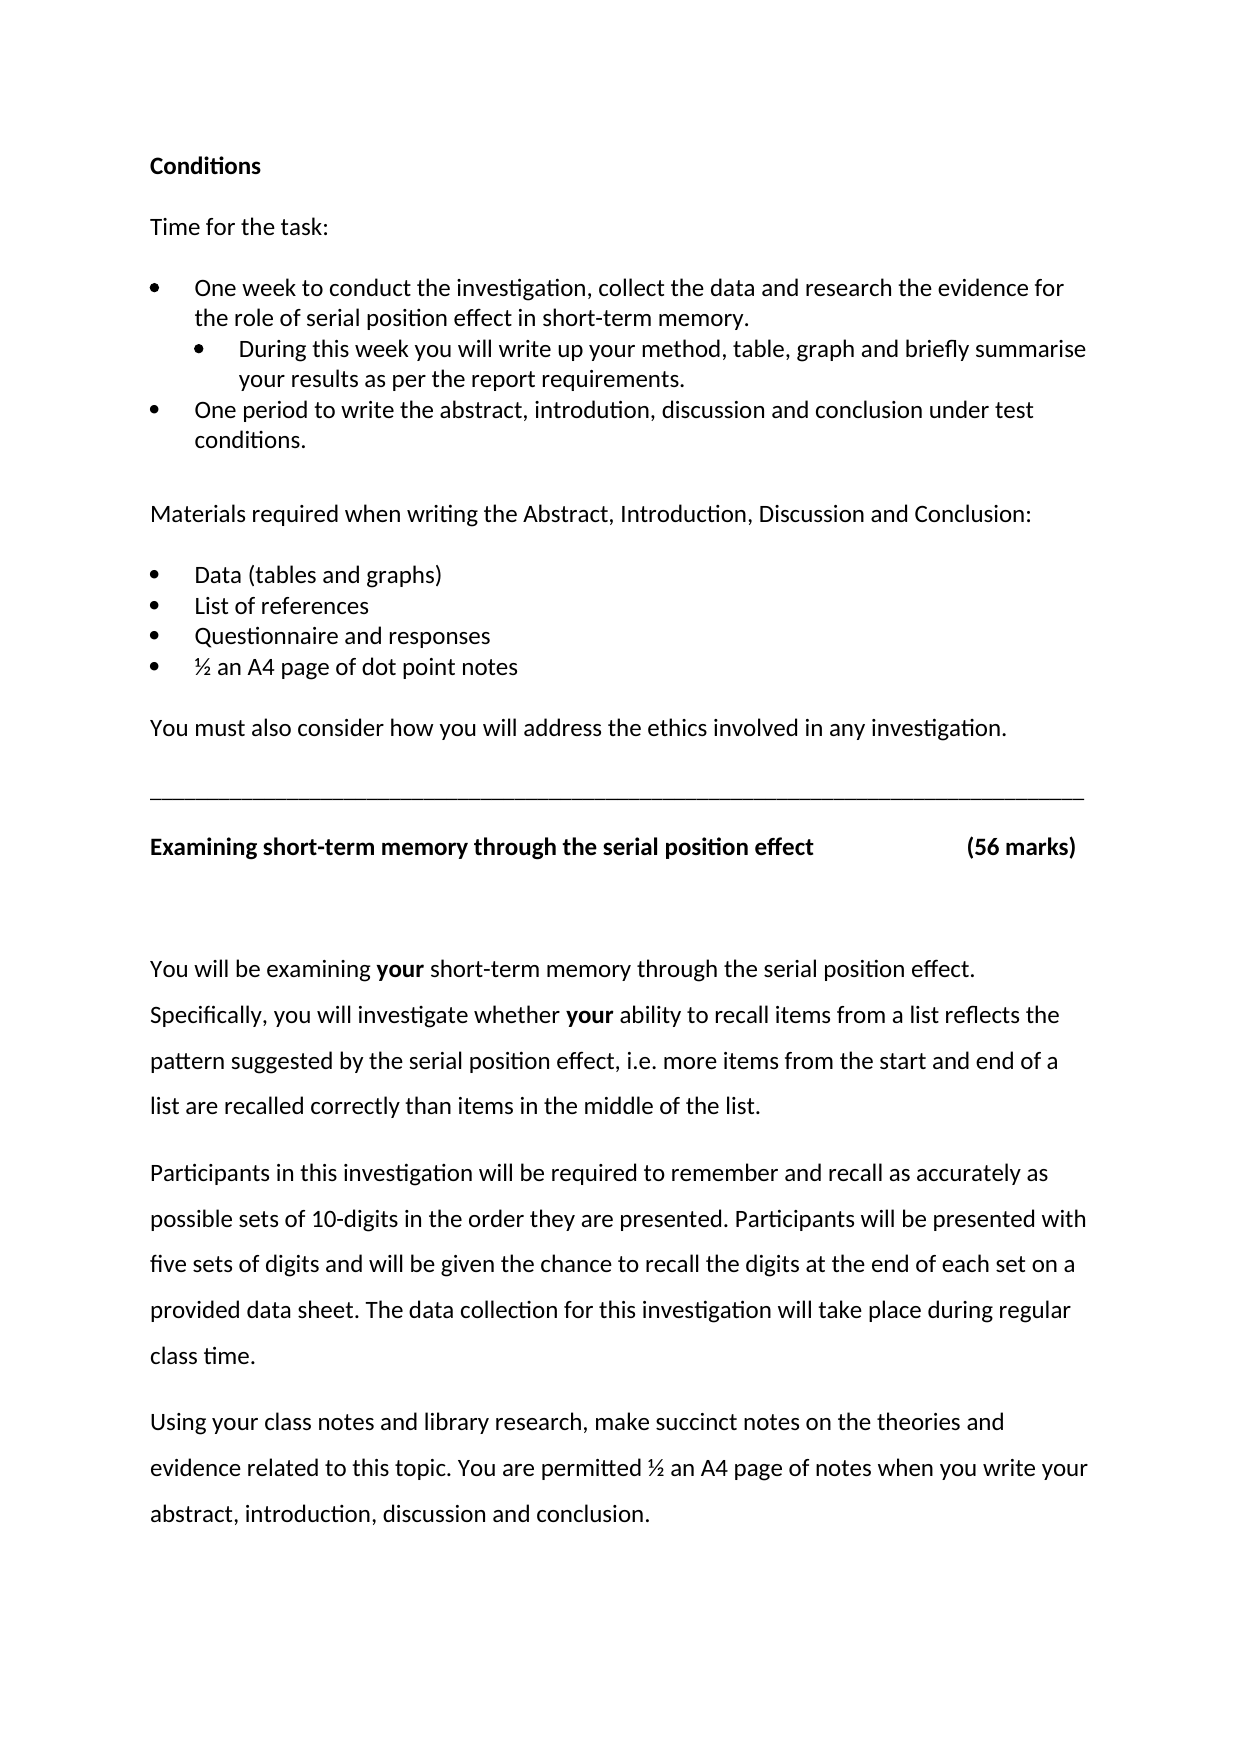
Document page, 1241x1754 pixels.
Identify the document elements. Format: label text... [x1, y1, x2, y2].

text __________________________________________________________________________________ [150, 775, 1093, 803]
text Using your class notes and library research, make succinct notes on the theories and evidence related to this topic. You are permitted ½ an A4 page of notes when you write your abstract, introduction, discussion and conclusion. [150, 1407, 1090, 1528]
list List of references [150, 590, 1090, 620]
list Questionnaire and responses [150, 620, 1090, 651]
list During this week you will write up your method, table, graph and briefly summarise your results as per the report requirements. [194, 333, 1090, 394]
list ½ an A4 page of dot point notes [150, 651, 1090, 681]
text Participants in this investigation will be required to remember and recall as accurately as possible sets of 10-digits in the order they are presented. Participants will be presented with five sets of digits and will be given the chance to recall the digits at the end of each set on a provided data sheet. The data collection for this investigation will take place during regular class time. [150, 1157, 1090, 1371]
text Conditions [150, 150, 1093, 181]
list One period to write the abstract, introdution, discussion and conclusion under test conditions. [150, 394, 1090, 455]
list Data (tables and graphs) [150, 559, 1090, 590]
list One week to conduct the investigation, collect the data and research the evidence for the role of serial position effect in short-term memory. [150, 272, 1090, 333]
text Examining short-term memory through the serial position effect (56 marks) [150, 831, 1080, 861]
list You must also consider how you will address the ethics involved in any investigation. [150, 712, 1090, 742]
text You will be examining your short-term memory through the serial position effect. Specifically, you will investigate whether your ability to recall items from a list reflects the pattern suggested by the serial position effect, i.e. more items from the start and end of a list are recalled correctly than items in the middle of the list. [150, 953, 1090, 1121]
text Materials required when writing the Abstract, Introduction, Discussion and Conclusion: [150, 498, 1093, 529]
text Time for the task: [150, 211, 1093, 242]
